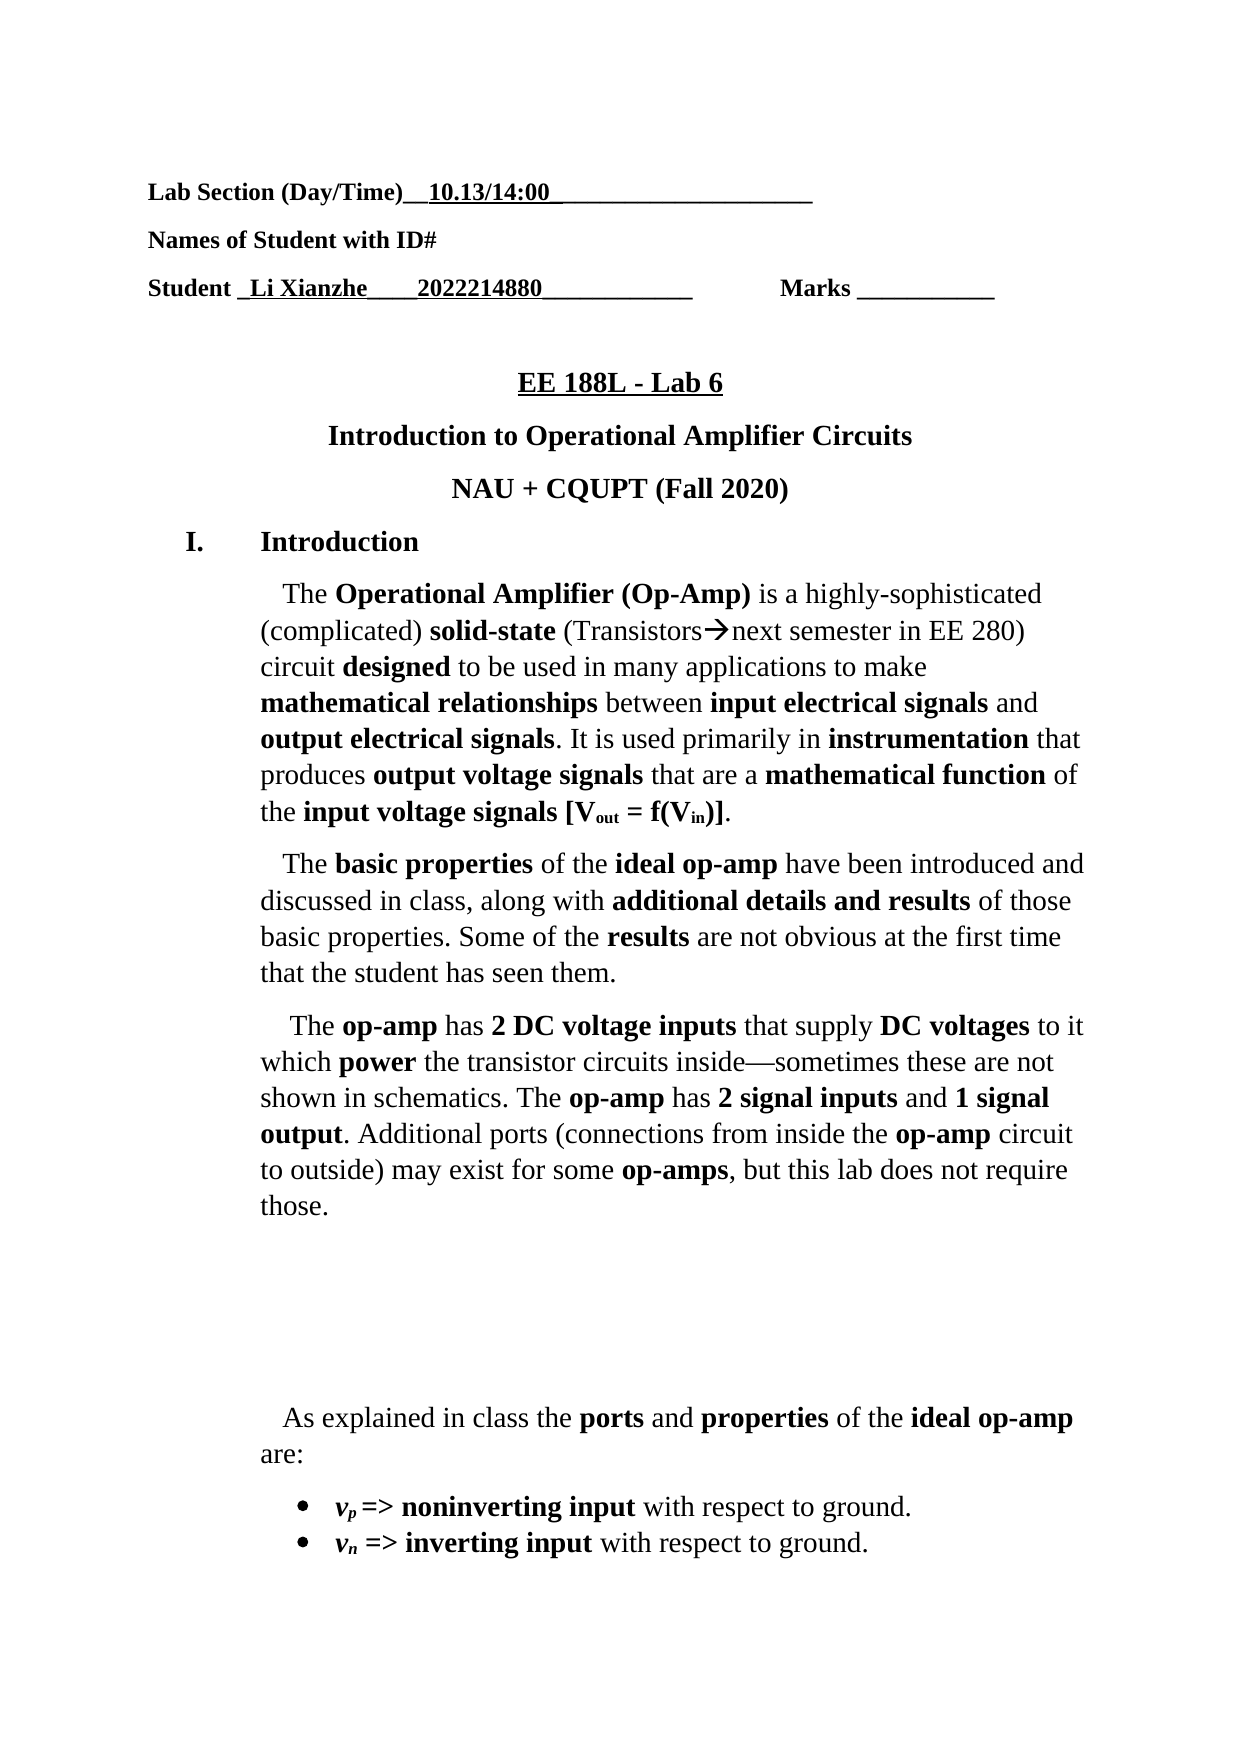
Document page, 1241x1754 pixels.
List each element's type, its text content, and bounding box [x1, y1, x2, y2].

list Introduction [185, 524, 1092, 557]
text Lab Section (Day/Time)__10.13/14:00_____________________ [148, 177, 1092, 206]
text Names of Student with ID# [148, 225, 1092, 254]
text The Operational Amplifier (Op-Amp) is a highly-sophisticated (complicated) solid-state (Transistorsnext semester in EE 280) circuit designed to be used in many applications to make mathematical relationships between input electrical signals and output electrical signals. It is used primarily in instrumentation that produces output voltage signals that are a mathematical function of the input voltage signals [Vout = f(Vin)]. [260, 577, 1092, 827]
list vp => noninverting input with respect to ground. [298, 1489, 1092, 1522]
text As explained in class the ports and properties of the ideal op-amp are: [260, 1400, 1092, 1469]
list vn => inverting input with respect to ground. [298, 1525, 1092, 1558]
text Introduction to Operational Amplifier Circuits [148, 418, 1092, 452]
text EE 188L - Lab 6 [148, 365, 1092, 399]
text The op-amp has 2 DC voltage inputs that supply DC voltages to it which power the transistor circuits inside—sometimes these are not shown in schematics. The op-amp has 2 signal inputs and 1 signal output. Additional ports (connections from inside the op-amp circuit to outside) may exist for some op-amps, but this lab does not require those. [260, 1008, 1092, 1222]
text The basic properties of the ideal op-amp have been introduced and discussed in class, along with additional details and results of those basic properties. Some of the results are not obvious at the first time that the student has seen them. [260, 846, 1092, 988]
text NAU + CQUPT (Fall 2020) [148, 471, 1092, 504]
text Student _Li Xianzhe____2022214880____________ Marks ___________ [148, 273, 1092, 301]
